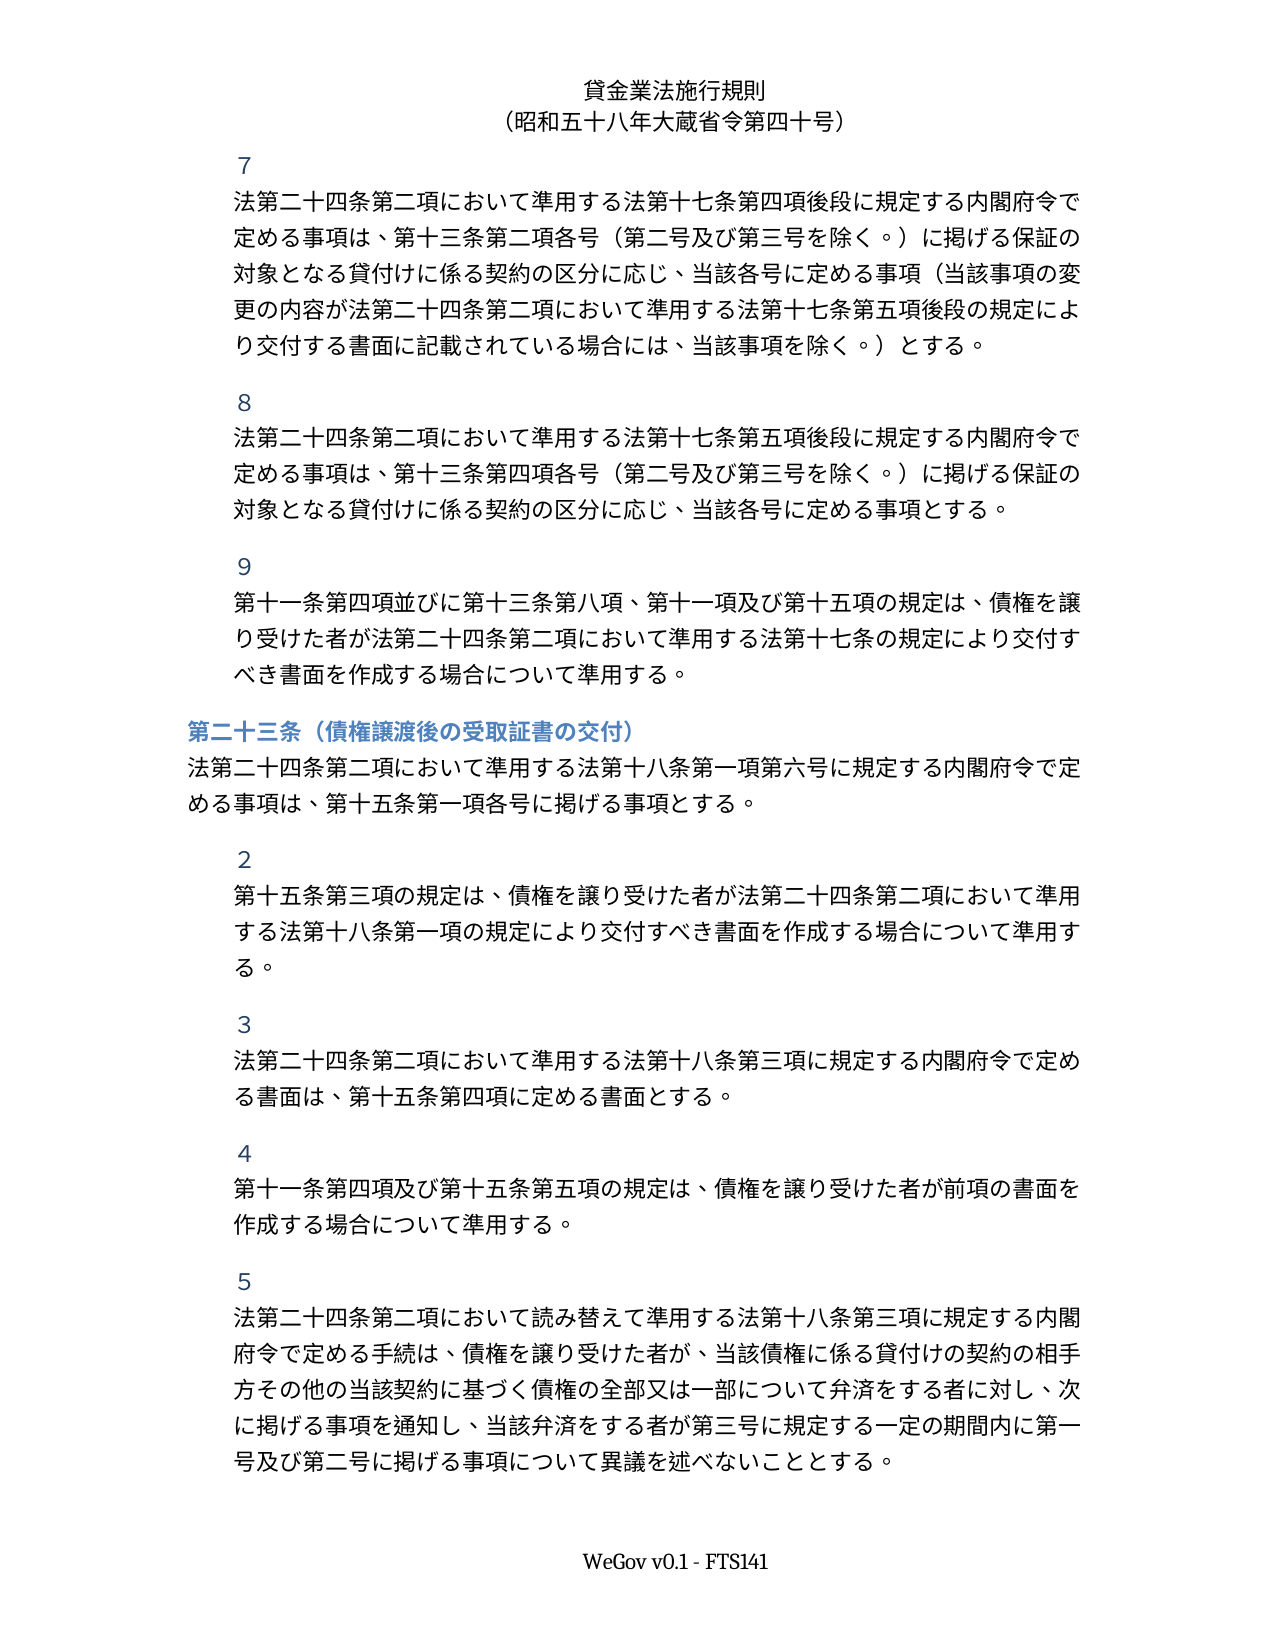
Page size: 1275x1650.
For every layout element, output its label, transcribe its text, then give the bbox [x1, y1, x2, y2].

text 法第二十四条第二項において準用する法第十八条第三項に規定する内閣府令で定める書面は、第十五条第四項に定める書面とする。 [233, 1045, 1087, 1112]
subtitle 第二十三条（債権譲渡後の受取証書の交付） [187, 716, 1087, 747]
subtitle ８ [233, 386, 1087, 418]
text 法第二十四条第二項において準用する法第十七条第四項後段に規定する内閣府令で定める事項は、第十三条第二項各号（第二号及び第三号を除く。）に掲げる保証の対象となる貸付けに係る契約の区分に応じ、当該各号に定める事項（当該事項の変更の内容が法第二十四条第二項において準用する法第十七条第五項後段の規定により交付する書面に記載されている場合には、当該事項を除く。）とする。 [233, 186, 1087, 361]
text 法第二十四条第二項において準用する法第十七条第五項後段に規定する内閣府令で定める事項は、第十三条第四項各号（第二号及び第三号を除く。）に掲げる保証の対象となる貸付けに係る契約の区分に応じ、当該各号に定める事項とする。 [233, 422, 1087, 526]
text 法第二十四条第二項において読み替えて準用する法第十八条第三項に規定する内閣府令で定める手続は、債権を譲り受けた者が、当該債権に係る貸付けの契約の相手方その他の当該契約に基づく債権の全部又は一部について弁済をする者に対し、次に掲げる事項を通知し、当該弁済をする者が第三号に規定する一定の期間内に第一号及び第二号に掲げる事項について異議を述べないこととする。 [233, 1302, 1087, 1477]
subtitle ５ [233, 1266, 1087, 1297]
text 第十一条第四項及び第十五条第五項の規定は、債権を譲り受けた者が前項の書面を作成する場合について準用する。 [233, 1173, 1087, 1241]
text 第十一条第四項並びに第十三条第八項、第十一項及び第十五項の規定は、債権を譲り受けた者が法第二十四条第二項において準用する法第十七条の規定により交付すべき書面を作成する場合について準用する。 [233, 587, 1087, 690]
subtitle ７ [233, 150, 1087, 181]
text 第十五条第三項の規定は、債権を譲り受けた者が法第二十四条第二項において準用する法第十八条第一項の規定により交付すべき書面を作成する場合について準用する。 [233, 880, 1087, 983]
subtitle ２ [233, 844, 1087, 876]
subtitle ３ [233, 1009, 1087, 1040]
subtitle ４ [233, 1137, 1087, 1169]
text 法第二十四条第二項において準用する法第十八条第一項第六号に規定する内閣府令で定める事項は、第十五条第一項各号に掲げる事項とする。 [187, 752, 1087, 819]
subtitle ９ [233, 551, 1087, 582]
